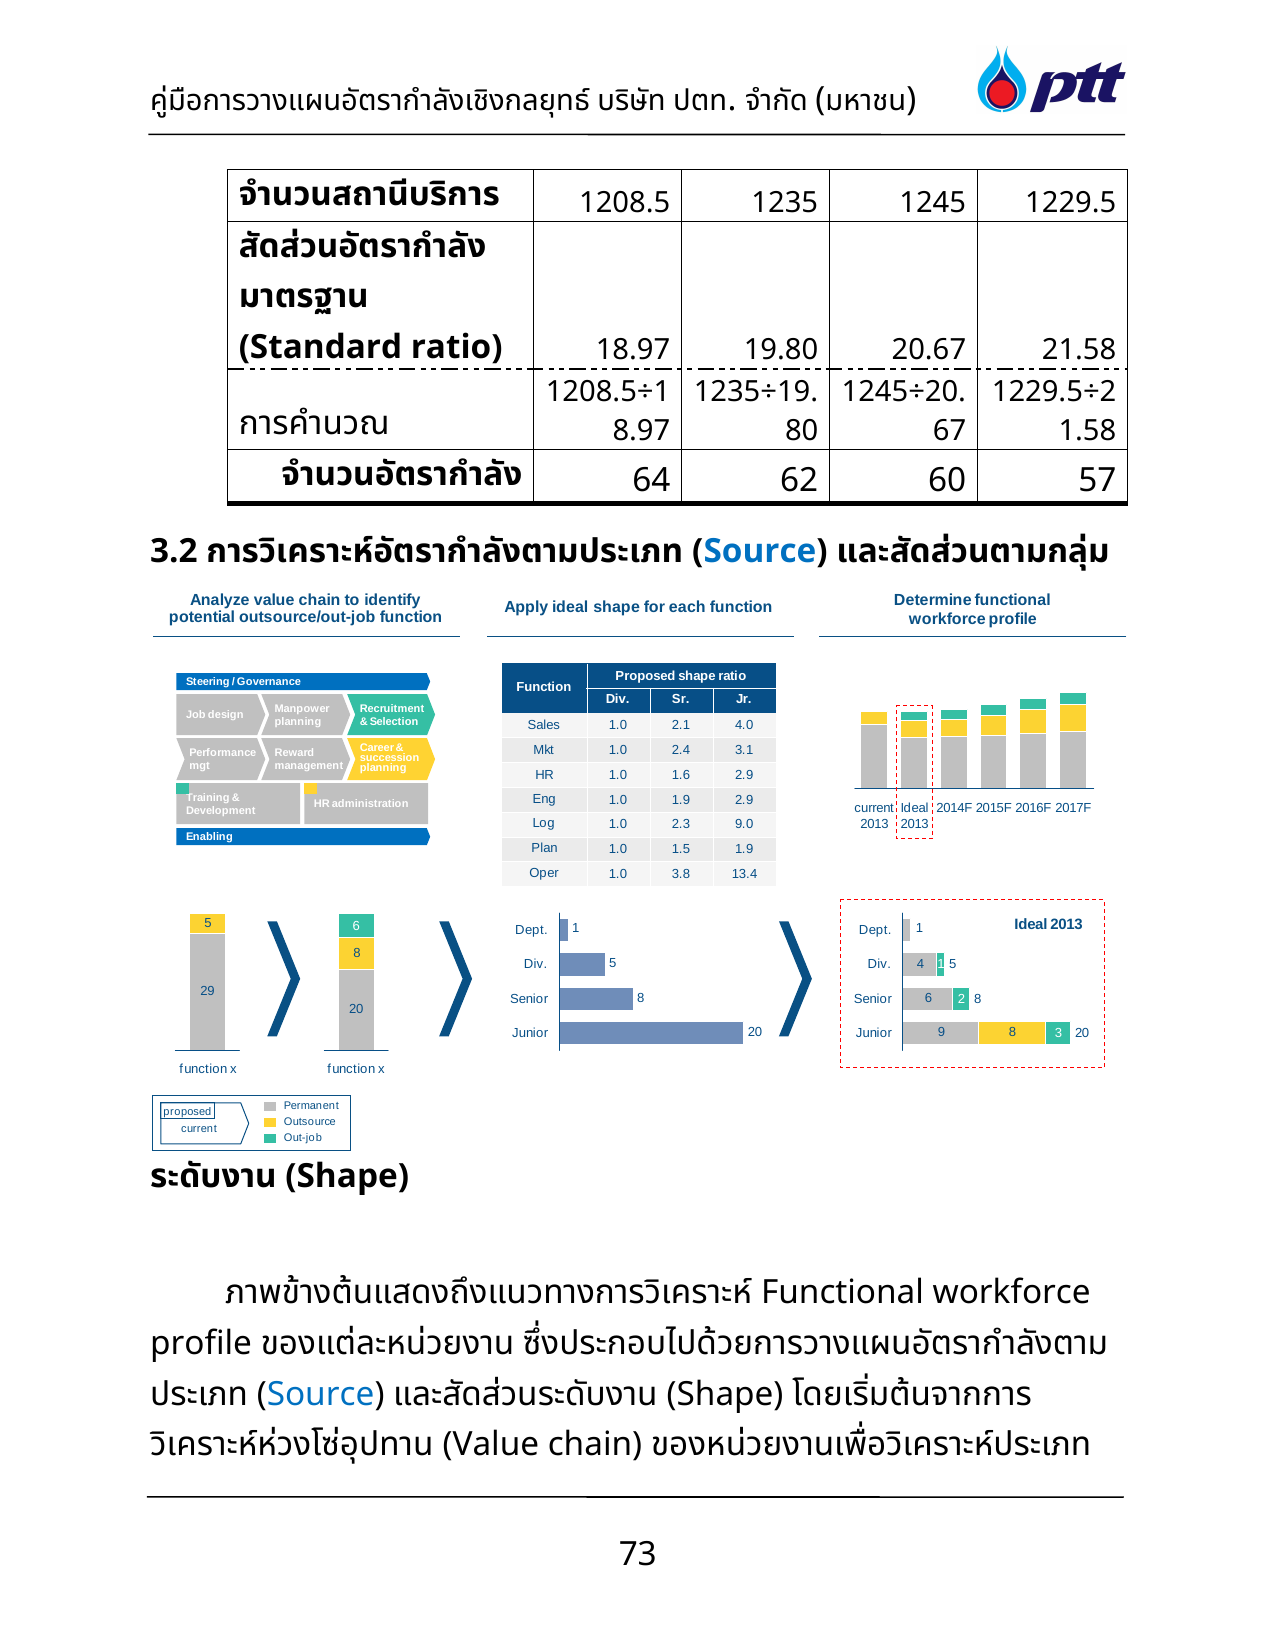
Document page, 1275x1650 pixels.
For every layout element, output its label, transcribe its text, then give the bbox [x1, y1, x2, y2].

table_cell 62 [682, 450, 829, 501]
table_cell 57 [978, 450, 1127, 501]
table_cell 60 [830, 450, 977, 501]
table_cell จำนวนสถานีบริการ [228, 170, 533, 221]
table_cell 20.67 [830, 222, 977, 368]
table_cell 1229.5÷21.58 [978, 368, 1127, 449]
table_cell 21.58 [978, 222, 1127, 368]
table_cell 1245 [830, 170, 977, 221]
table_cell สัดส่วนอัตรากำลังมาตรฐาน (Standard ratio) [228, 222, 533, 368]
table_cell 1208.5÷18.97 [534, 368, 681, 449]
table_cell การคำนวณ [228, 368, 533, 449]
table_cell 1235÷19.80 [682, 368, 829, 449]
table_cell 64 [534, 450, 681, 501]
table_cell จำนวนอัตรากำลัง [228, 450, 533, 501]
subtitle 3.2 การวิเคราะห์อัตรากำลังตามประเภท (Source) และสัดส่วนตามกลุ่มระดับงาน (Shape) [150, 526, 1125, 1202]
table_cell 1245÷20.67 [830, 368, 977, 449]
table_cell 1208.5 [534, 170, 681, 221]
table_cell 19.80 [682, 222, 829, 368]
table_cell 1235 [682, 170, 829, 221]
picture [976, 45, 1127, 114]
table_cell 18.97 [534, 222, 681, 368]
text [150, 1268, 1125, 1471]
table_cell 1229.5 [978, 170, 1127, 221]
